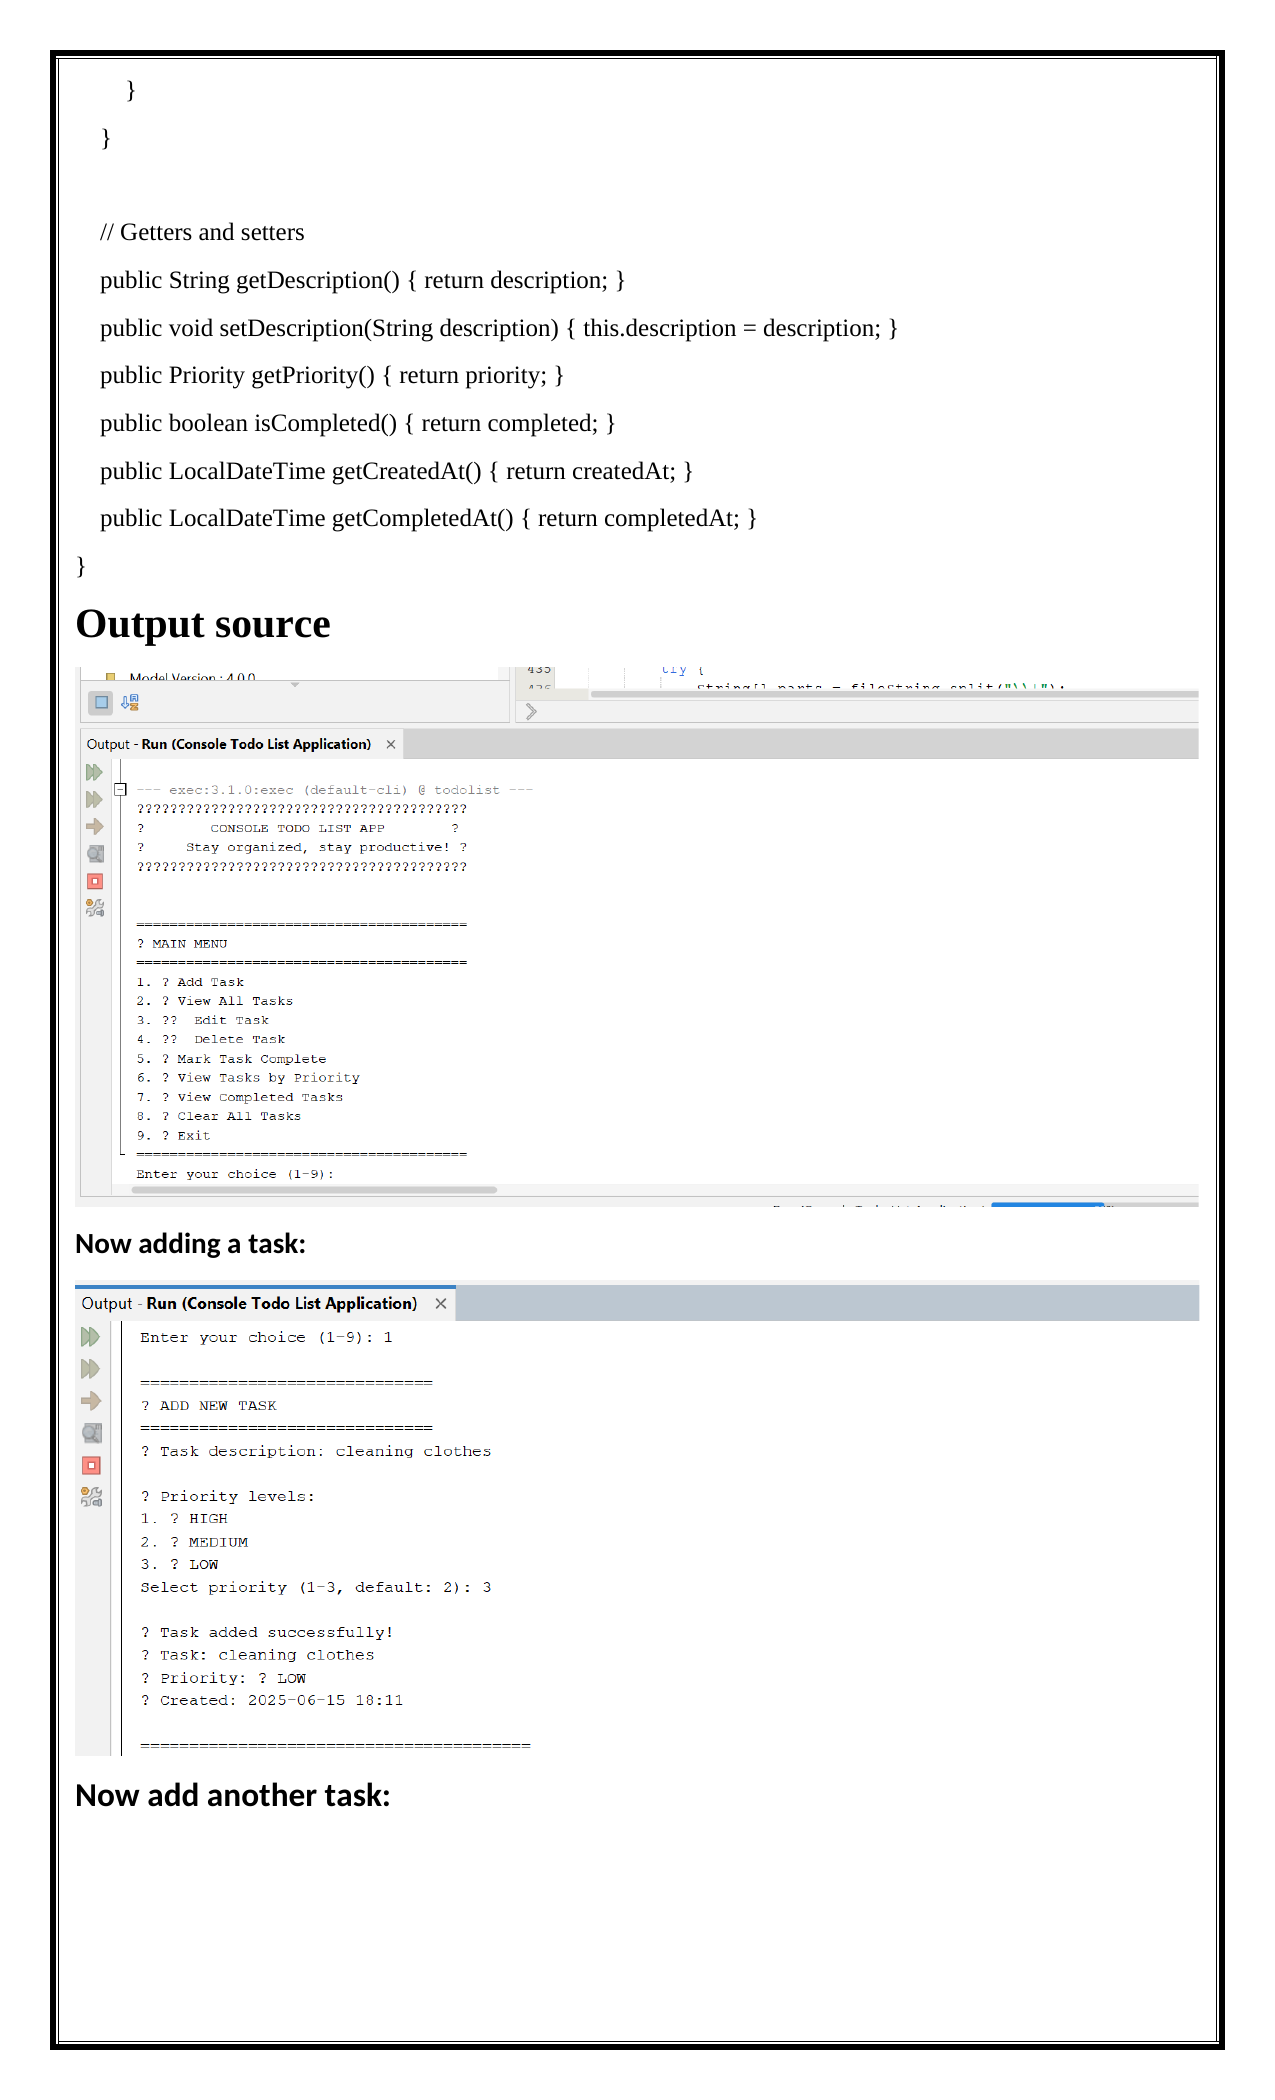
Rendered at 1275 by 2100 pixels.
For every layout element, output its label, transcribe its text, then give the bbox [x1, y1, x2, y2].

text public Priority getPriority() { return priority; } [75, 360, 1200, 389]
text public void setDescription(String description) { this.description = description; } [75, 313, 1200, 341]
text } [75, 123, 1200, 151]
text public boolean isCompleted() { return completed; } [75, 408, 1200, 437]
text public LocalDateTime getCompletedAt() { return completedAt; } [75, 503, 1200, 532]
picture [75, 667, 1199, 1207]
text Output source [75, 599, 1200, 647]
picture [75, 1280, 1200, 1756]
text } [75, 75, 1200, 104]
text Now adding a task: [75, 1225, 1200, 1261]
text // Getters and setters [75, 217, 1200, 246]
text Now add another task: [75, 1774, 1200, 1815]
text } [75, 551, 1200, 580]
text public LocalDateTime getCreatedAt() { return createdAt; } [75, 456, 1200, 484]
text public String getDescription() { return description; } [75, 265, 1200, 294]
